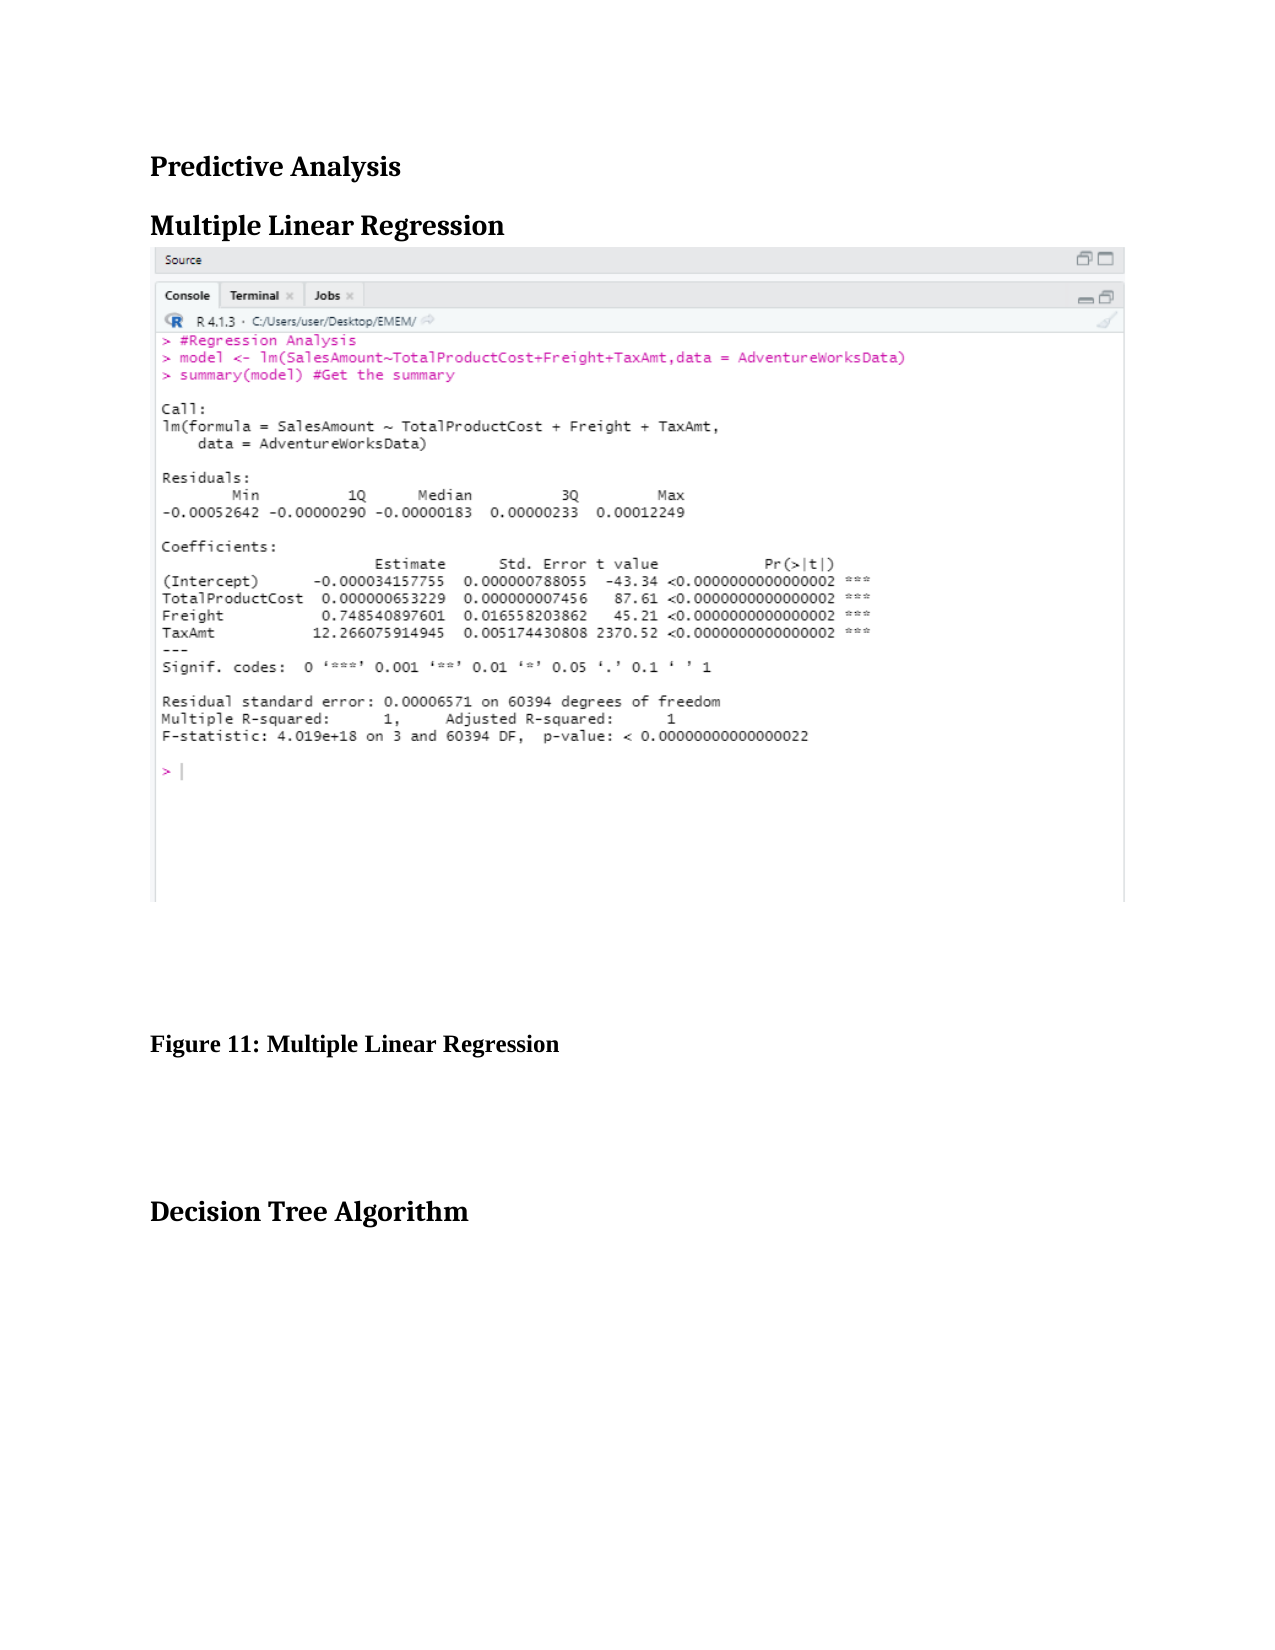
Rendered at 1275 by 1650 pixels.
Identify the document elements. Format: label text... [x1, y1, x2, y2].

subtitle Multiple Linear Regression [150, 209, 1125, 243]
subtitle Predictive Analysis [150, 150, 1125, 183]
picture [150, 247, 1125, 902]
text Figure 11: Multiple Linear Regression [150, 1029, 1125, 1057]
subtitle Decision Tree Algorithm [150, 1195, 1125, 1228]
